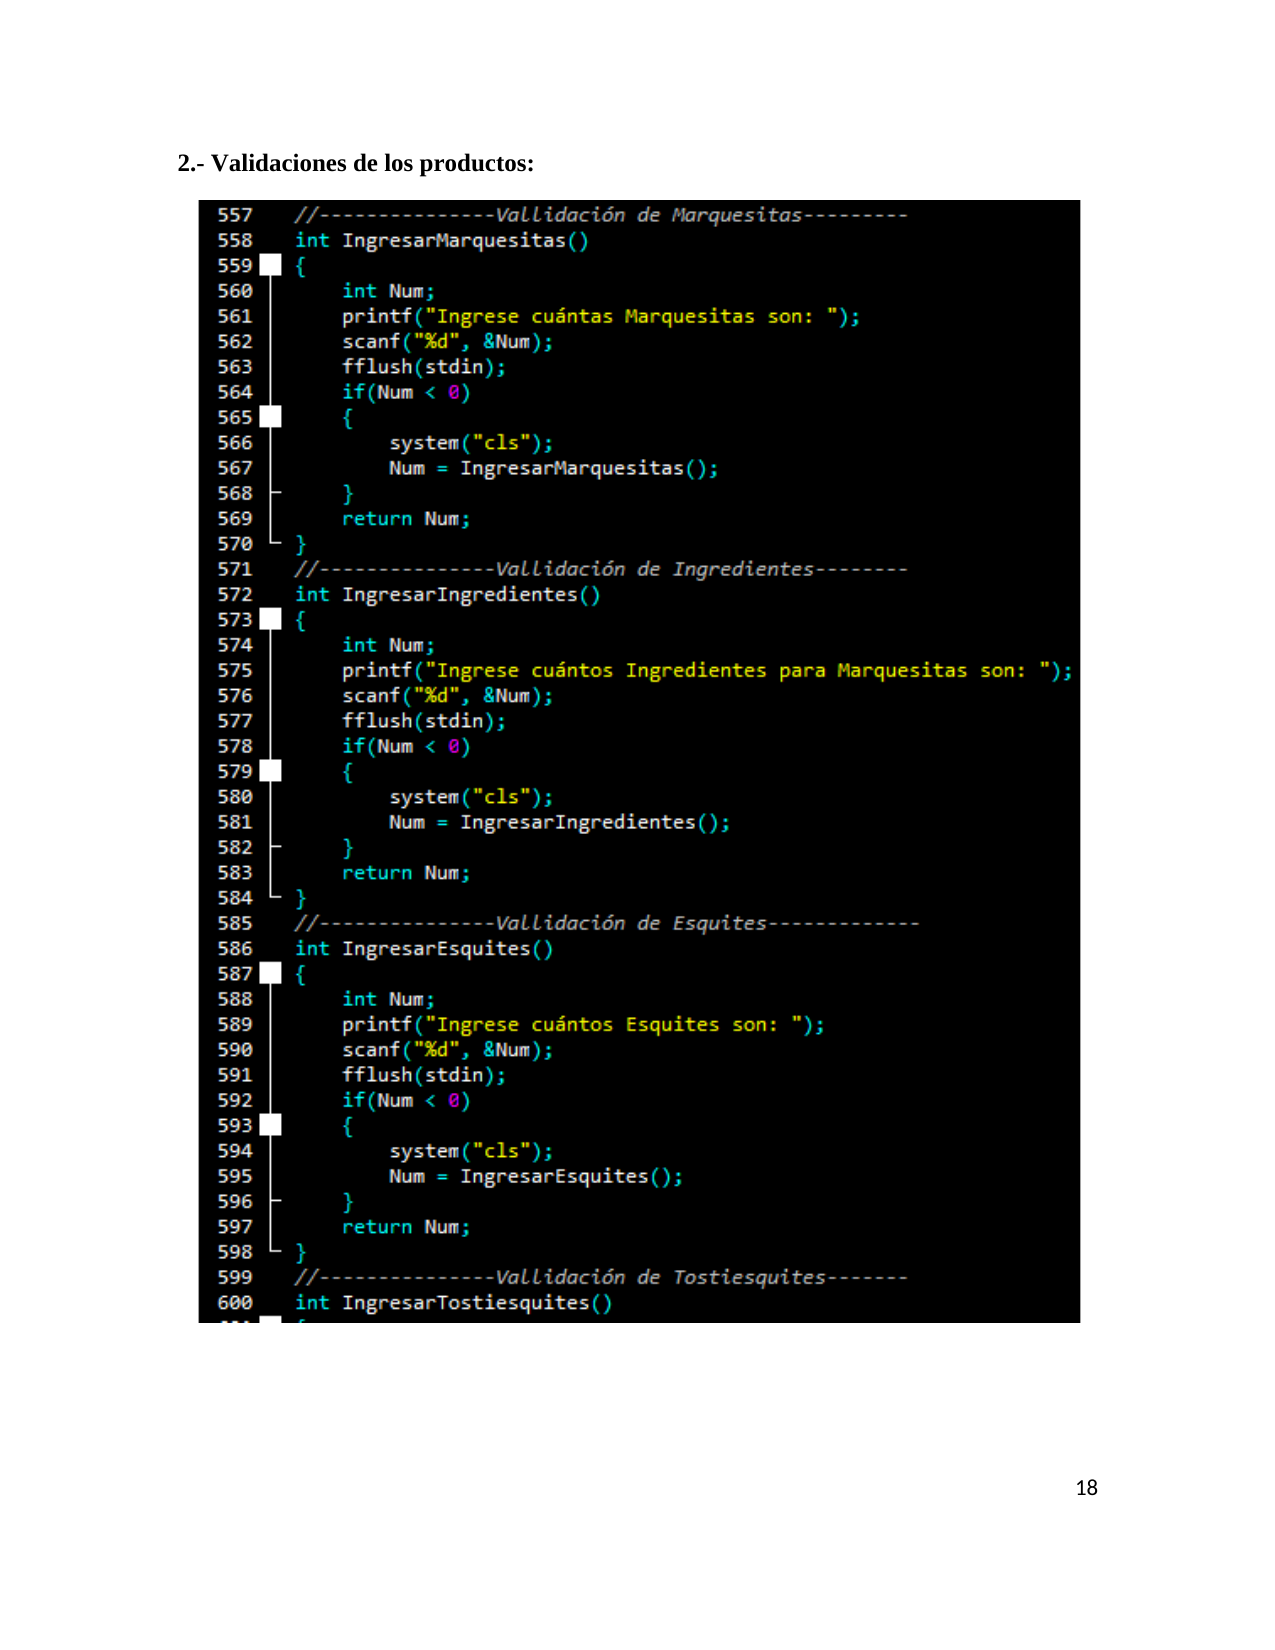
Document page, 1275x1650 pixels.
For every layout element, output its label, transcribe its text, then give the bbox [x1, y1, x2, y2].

picture [194, 200, 1081, 1323]
text 2.- Validaciones de los productos: [177, 148, 1098, 176]
